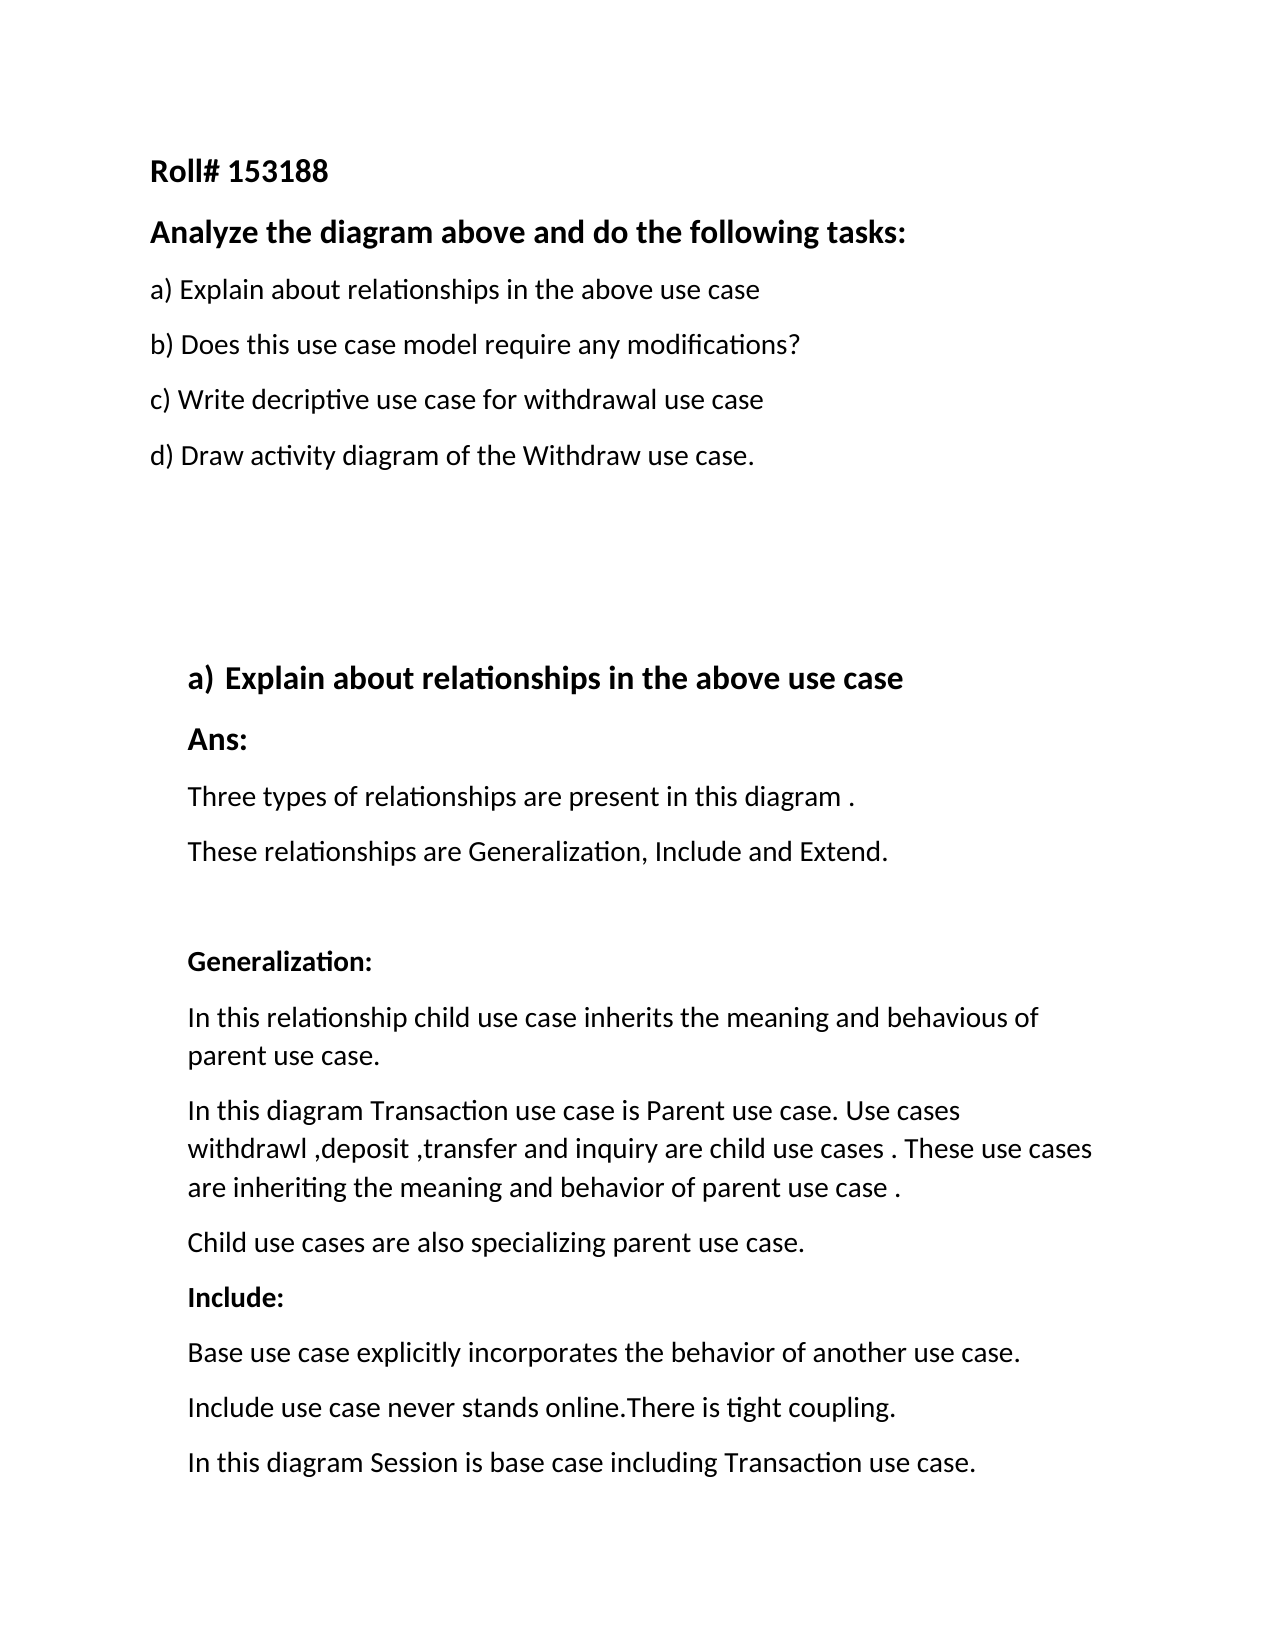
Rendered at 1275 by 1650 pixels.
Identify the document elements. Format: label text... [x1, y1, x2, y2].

text Ans: [187, 718, 1125, 758]
text In this relationship child use case inherits the meaning and behavious of parent use case. [187, 999, 1125, 1073]
text c) Write decriptive use case for withdrawal use case [150, 381, 1125, 417]
text These relationships are Generalization, Include and Extend. [187, 833, 1125, 869]
text d) Draw activity diagram of the Withdraw use case. [150, 437, 1125, 472]
list Explain about relationships in the above use case [187, 657, 1125, 698]
text a) Explain about relationships in the above use case [150, 271, 1125, 307]
text Include use case never stands online.There is tight coupling. [187, 1389, 1125, 1425]
text In this diagram Session is base case including Transaction use case. [187, 1444, 1125, 1480]
text Base use case explicitly incorporates the behavior of another use case. [187, 1334, 1125, 1370]
text Generalization: [187, 943, 1125, 979]
text Analyze the diagram above and do the following tasks: [150, 211, 1125, 251]
text Three types of relationships are present in this diagram . [187, 778, 1125, 814]
text Child use cases are also specializing parent use case. [187, 1224, 1125, 1260]
text In this diagram Transaction use case is Parent use case. Use cases withdrawl ,deposit ,transfer and inquiry are child use cases . These use cases are inheriting the meaning and behavior of parent use case . [187, 1092, 1125, 1205]
text b) Does this use case model require any modifications? [150, 326, 1125, 362]
text Roll# 153188 [150, 150, 1125, 191]
text Include: [187, 1279, 1125, 1315]
